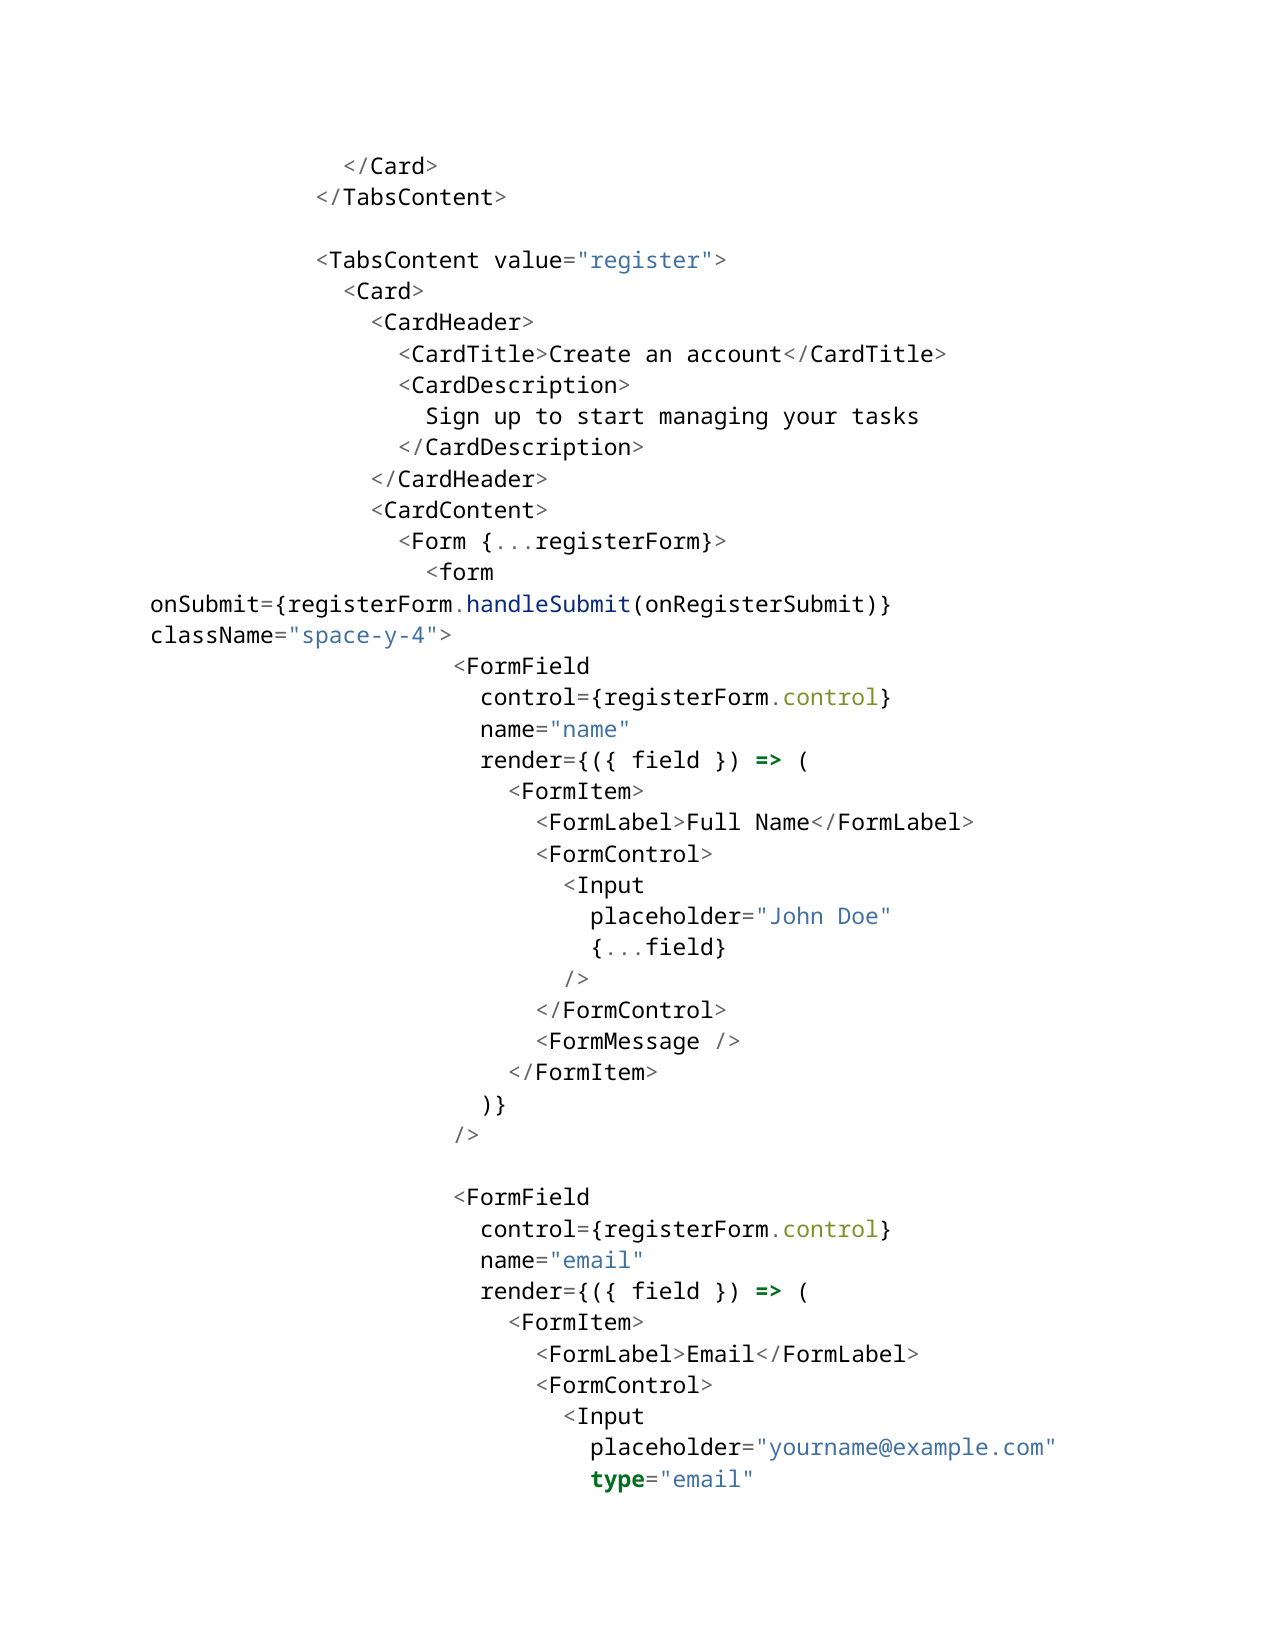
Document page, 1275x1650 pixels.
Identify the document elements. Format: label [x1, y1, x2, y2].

text [150, 150, 1125, 1494]
